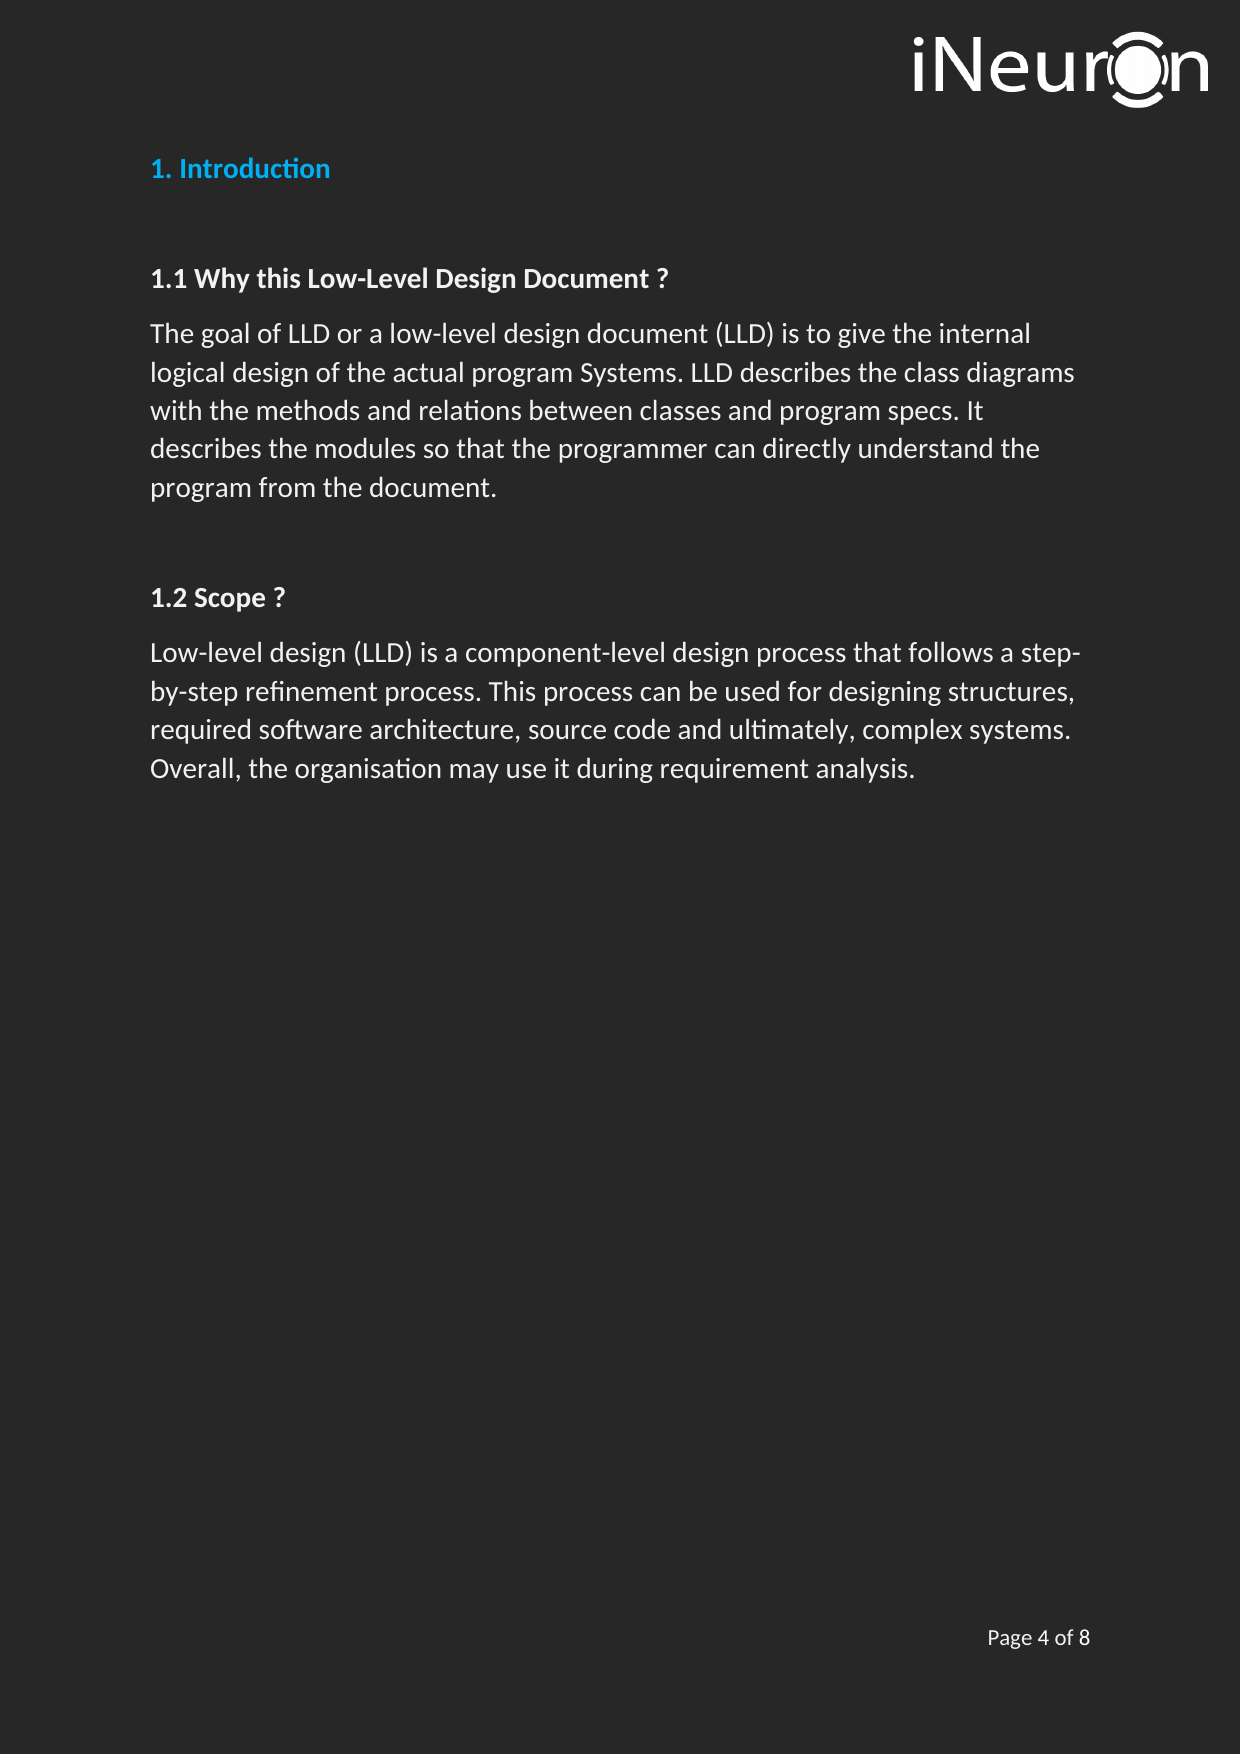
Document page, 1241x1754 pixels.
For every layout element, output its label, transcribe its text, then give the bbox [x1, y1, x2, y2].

text Low-level design (LLD) is a component-level design process that follows a step-by-step refinement process. This process can be used for designing structures, required software architecture, source code and ultimately, complex systems. Overall, the organisation may use it during requirement analysis. [150, 634, 1090, 785]
picture [908, 25, 1214, 111]
text The goal of LLD or a low-level design document (LLD) is to give the internal logical design of the actual program Systems. LLD describes the class diagrams with the methods and relations between classes and program specs. It describes the modules so that the programmer can directly understand the program from the document. [150, 315, 1090, 505]
text 1.1 Why this Low-Level Design Document ? [150, 260, 1090, 296]
text 1.2 Scope ? [150, 579, 1090, 615]
text 1. Introduction [150, 150, 1090, 186]
